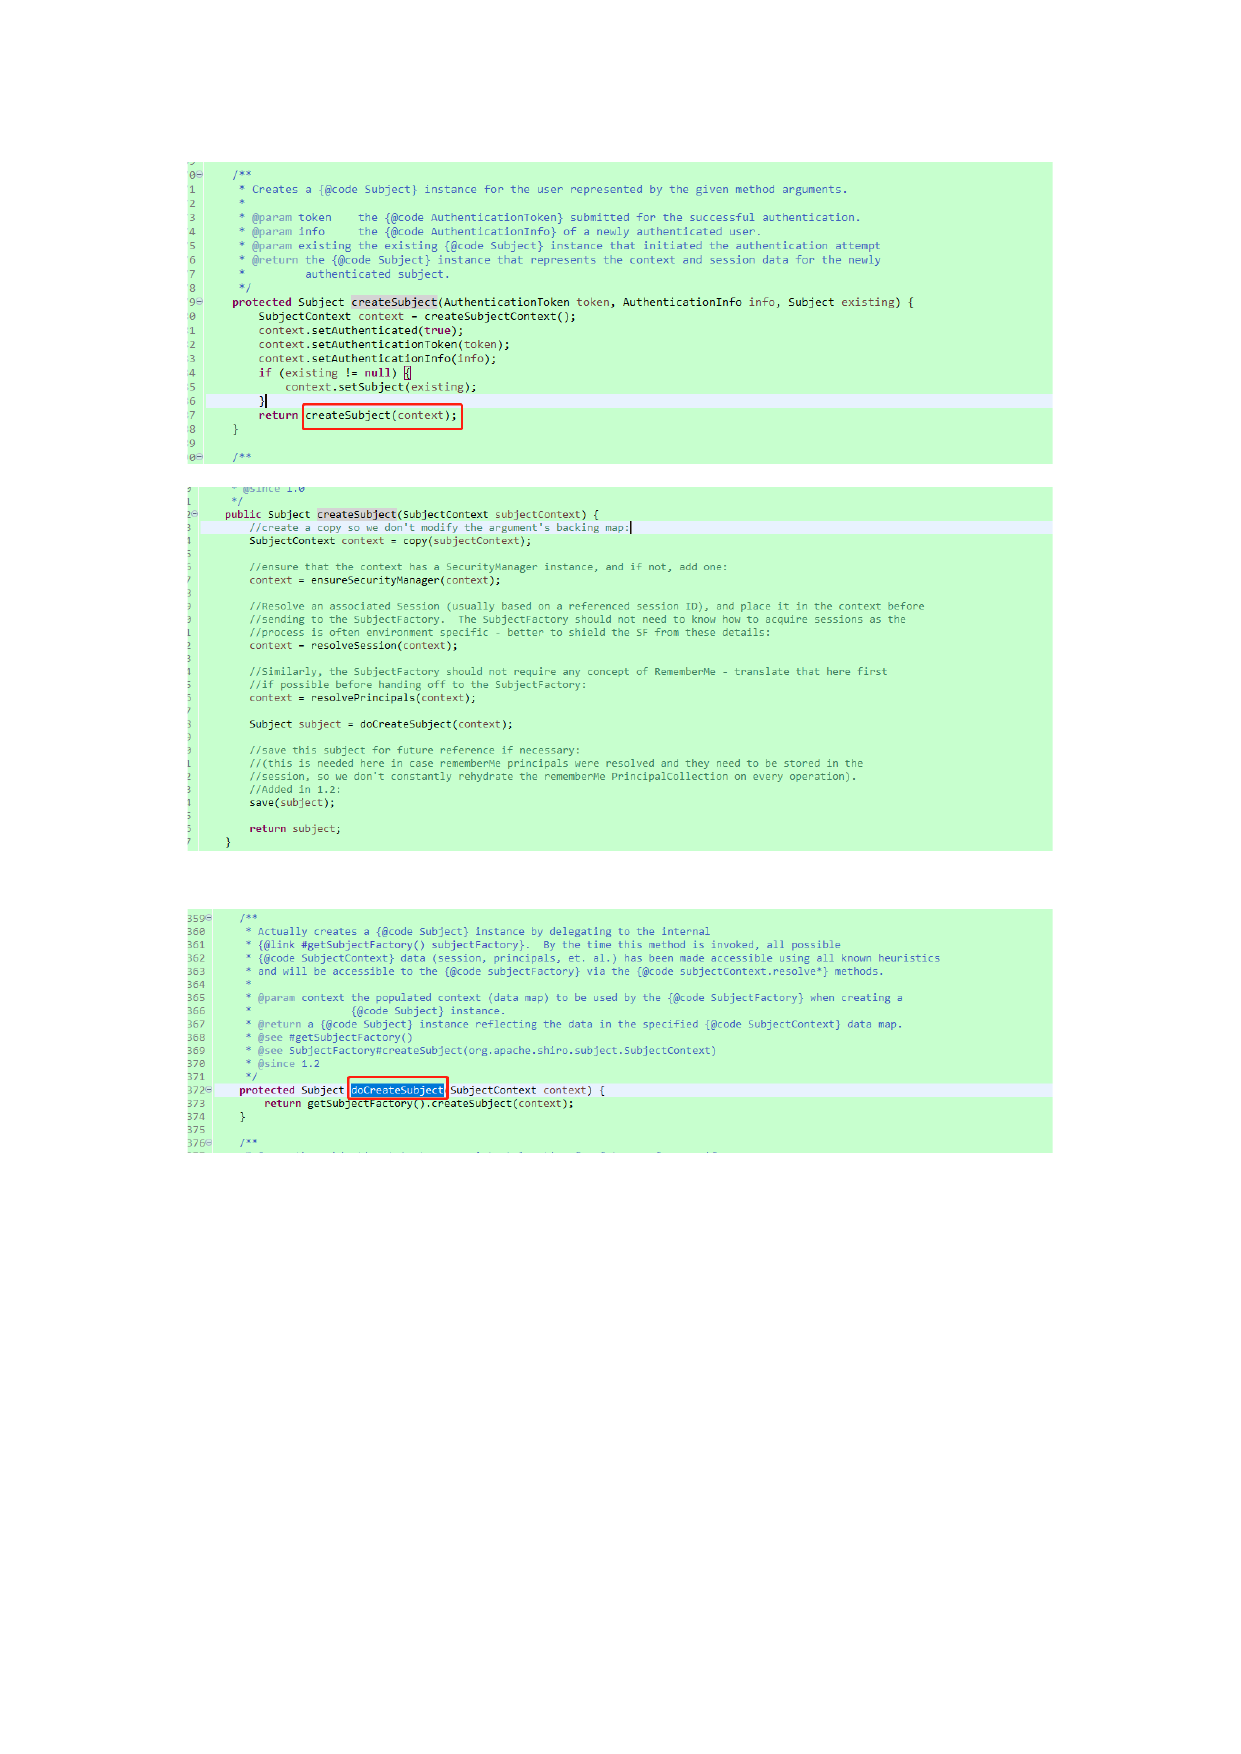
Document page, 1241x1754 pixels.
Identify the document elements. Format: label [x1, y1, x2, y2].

picture [187, 487, 1053, 851]
picture [187, 162, 1053, 464]
picture [187, 909, 1053, 1153]
